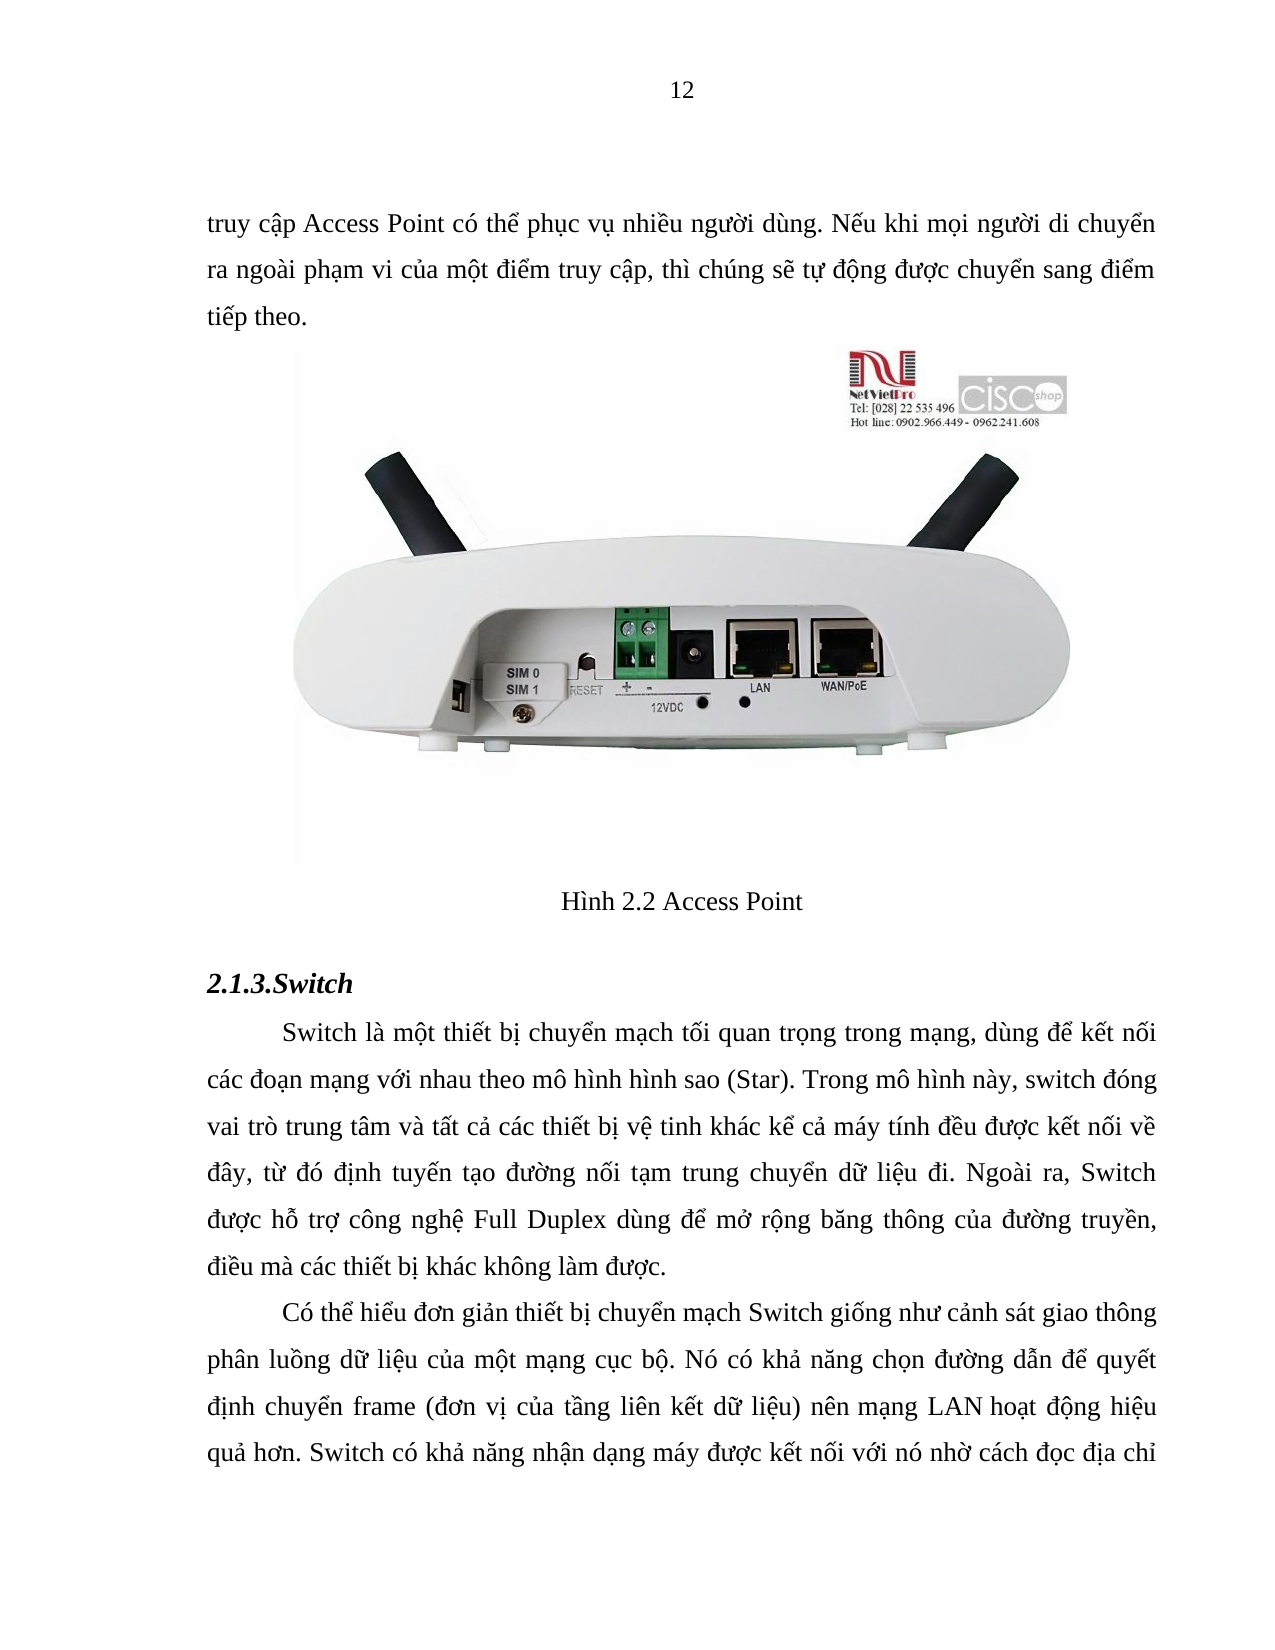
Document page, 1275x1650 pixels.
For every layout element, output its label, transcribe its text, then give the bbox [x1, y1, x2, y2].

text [207, 1296, 1157, 1467]
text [207, 207, 1157, 331]
text Hình 2.2 Access Point [207, 885, 1157, 916]
list Switch [207, 966, 1157, 999]
picture [293, 346, 1071, 865]
text Switch là một thiết bị chuyển mạch tối quan trọng trong mạng, dùng để kết nối các đoạn mạng với nhau theo mô hình hình sao (Star). Trong mô hình này, switch đóng vai trò trung tâm và tất cả các thiết bị vệ tinh khác kể cả máy tính đều được kết nối về đây, từ đó định tuyến tạo đường nối tạm trung chuyển dữ liệu đi. Ngoài ra, Switch được hỗ trợ công nghệ Full Duplex dùng để mở rộng băng thông của đường truyền, điều mà các thiết bị khác không làm được. [207, 1016, 1157, 1281]
